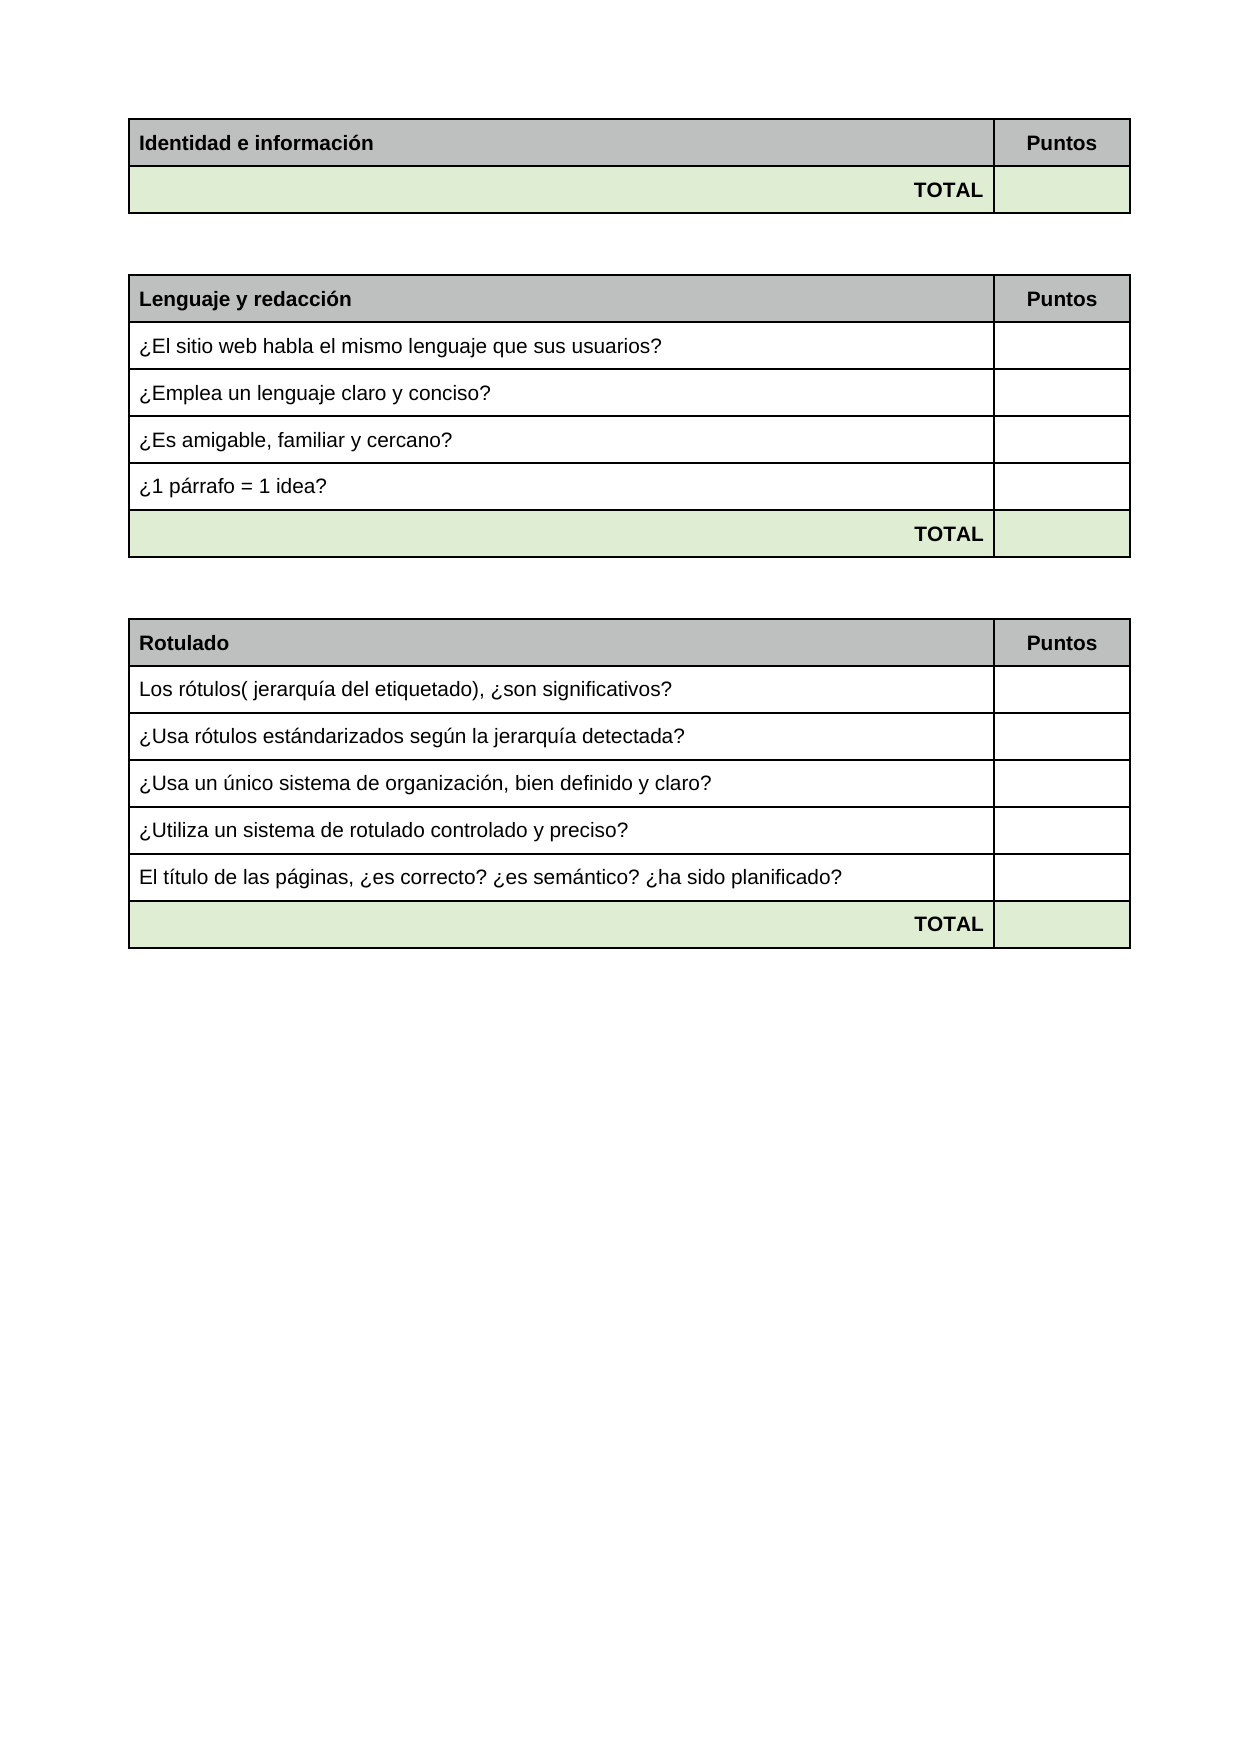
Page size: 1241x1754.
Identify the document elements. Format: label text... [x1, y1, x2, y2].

table_header Puntos [995, 120, 1129, 165]
table_cell [995, 808, 1129, 853]
table_header Puntos [995, 620, 1129, 665]
table_cell [995, 855, 1129, 900]
table_cell [995, 417, 1129, 462]
table_cell El título de las páginas, ¿es correcto? ¿es semántico? ¿ha sido planiﬁcado? [130, 855, 993, 900]
table_cell ¿1 párrafo = 1 idea? [130, 464, 993, 509]
table_cell [995, 323, 1129, 368]
table_header Lenguaje y redacción [130, 276, 993, 321]
table_cell ¿Utiliza un sistema de rotulado controlado y preciso? [130, 808, 993, 853]
table_cell TOTAL [130, 167, 993, 212]
table_cell [995, 167, 1129, 212]
table_cell ¿Usa un único sistema de organización, bien deﬁnido y claro? [130, 761, 993, 806]
table_cell ¿Emplea un lenguaje claro y conciso? [130, 370, 993, 415]
table_cell ¿El sitio web habla el mismo lenguaje que sus usuarios? [130, 323, 993, 368]
table_cell [995, 761, 1129, 806]
table_cell [995, 370, 1129, 415]
table_cell [995, 464, 1129, 509]
table_header Rotulado [130, 620, 993, 665]
table_cell [995, 667, 1129, 712]
table_cell [995, 511, 1129, 556]
table_cell Los rótulos( jerarquía del etiquetado), ¿son signiﬁcativos? [130, 667, 993, 712]
table_header Puntos [995, 276, 1129, 321]
table_cell ¿Es amigable, familiar y cercano? [130, 417, 993, 462]
table_header Identidad e información [130, 120, 993, 165]
table_cell TOTAL [130, 902, 993, 947]
table_cell [995, 714, 1129, 759]
table_cell TOTAL [130, 511, 993, 556]
table_cell [995, 902, 1129, 947]
table_cell ¿Usa rótulos estándarizados según la jerarquía detectada? [130, 714, 993, 759]
